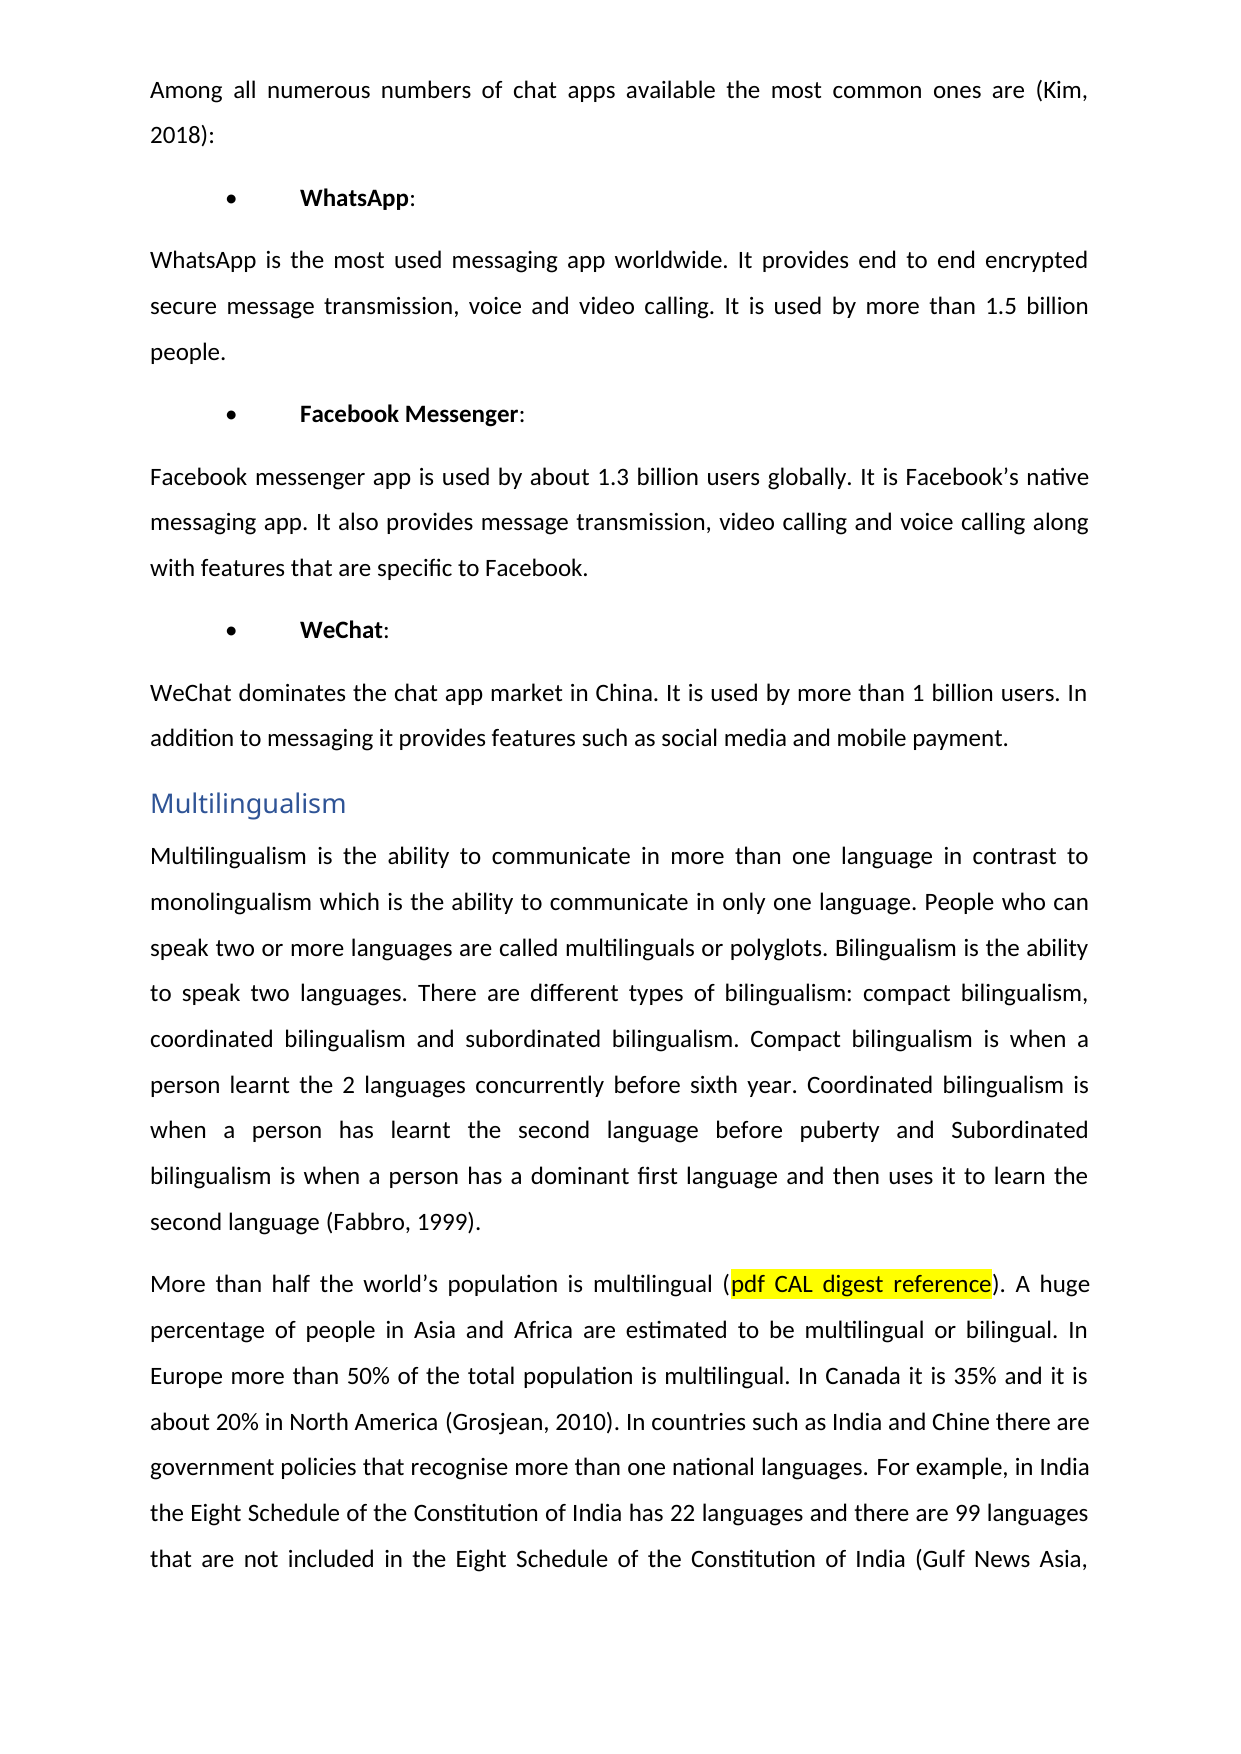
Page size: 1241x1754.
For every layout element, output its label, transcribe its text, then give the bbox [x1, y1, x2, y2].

text WeChat dominates the chat app market in China. It is used by more than 1 billion users. In addition to messaging it provides features such as social media and mobile payment. [150, 677, 1090, 753]
list Facebook Messenger: [225, 398, 1090, 429]
subtitle Multilingualism [150, 785, 1090, 822]
text Facebook messenger app is used by about 1.3 billion users globally. It is Facebook’s native messaging app. It also provides message transmission, video calling and voice calling along with features that are specific to Facebook. [150, 461, 1090, 583]
text Multilingualism is the ability to communicate in more than one language in contrast to monolingualism which is the ability to communicate in only one language. People who can speak two or more languages are called multilinguals or polyglots. Bilingualism is the ability to speak two languages. There are different types of bilingualism: compact bilingualism, coordinated bilingualism and subordinated bilingualism. Compact bilingualism is when a person learnt the 2 languages concurrently before sixth year. Coordinated bilingualism is when a person has learnt the second language before puberty and Subordinated bilingualism is when a person has a dominant first language and then uses it to learn the second language . [150, 840, 1090, 1237]
list WhatsApp: [225, 182, 1090, 212]
text Among all numerous numbers of chat apps available the most common ones are (Kim, 2018): [150, 74, 1090, 150]
list WeChat: [225, 614, 1090, 645]
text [150, 1268, 1090, 1573]
text WhatsApp is the most used messaging app worldwide. It provides end to end encrypted secure message transmission, voice and video calling. It is used by more than 1.5 billion people. [150, 244, 1090, 366]
